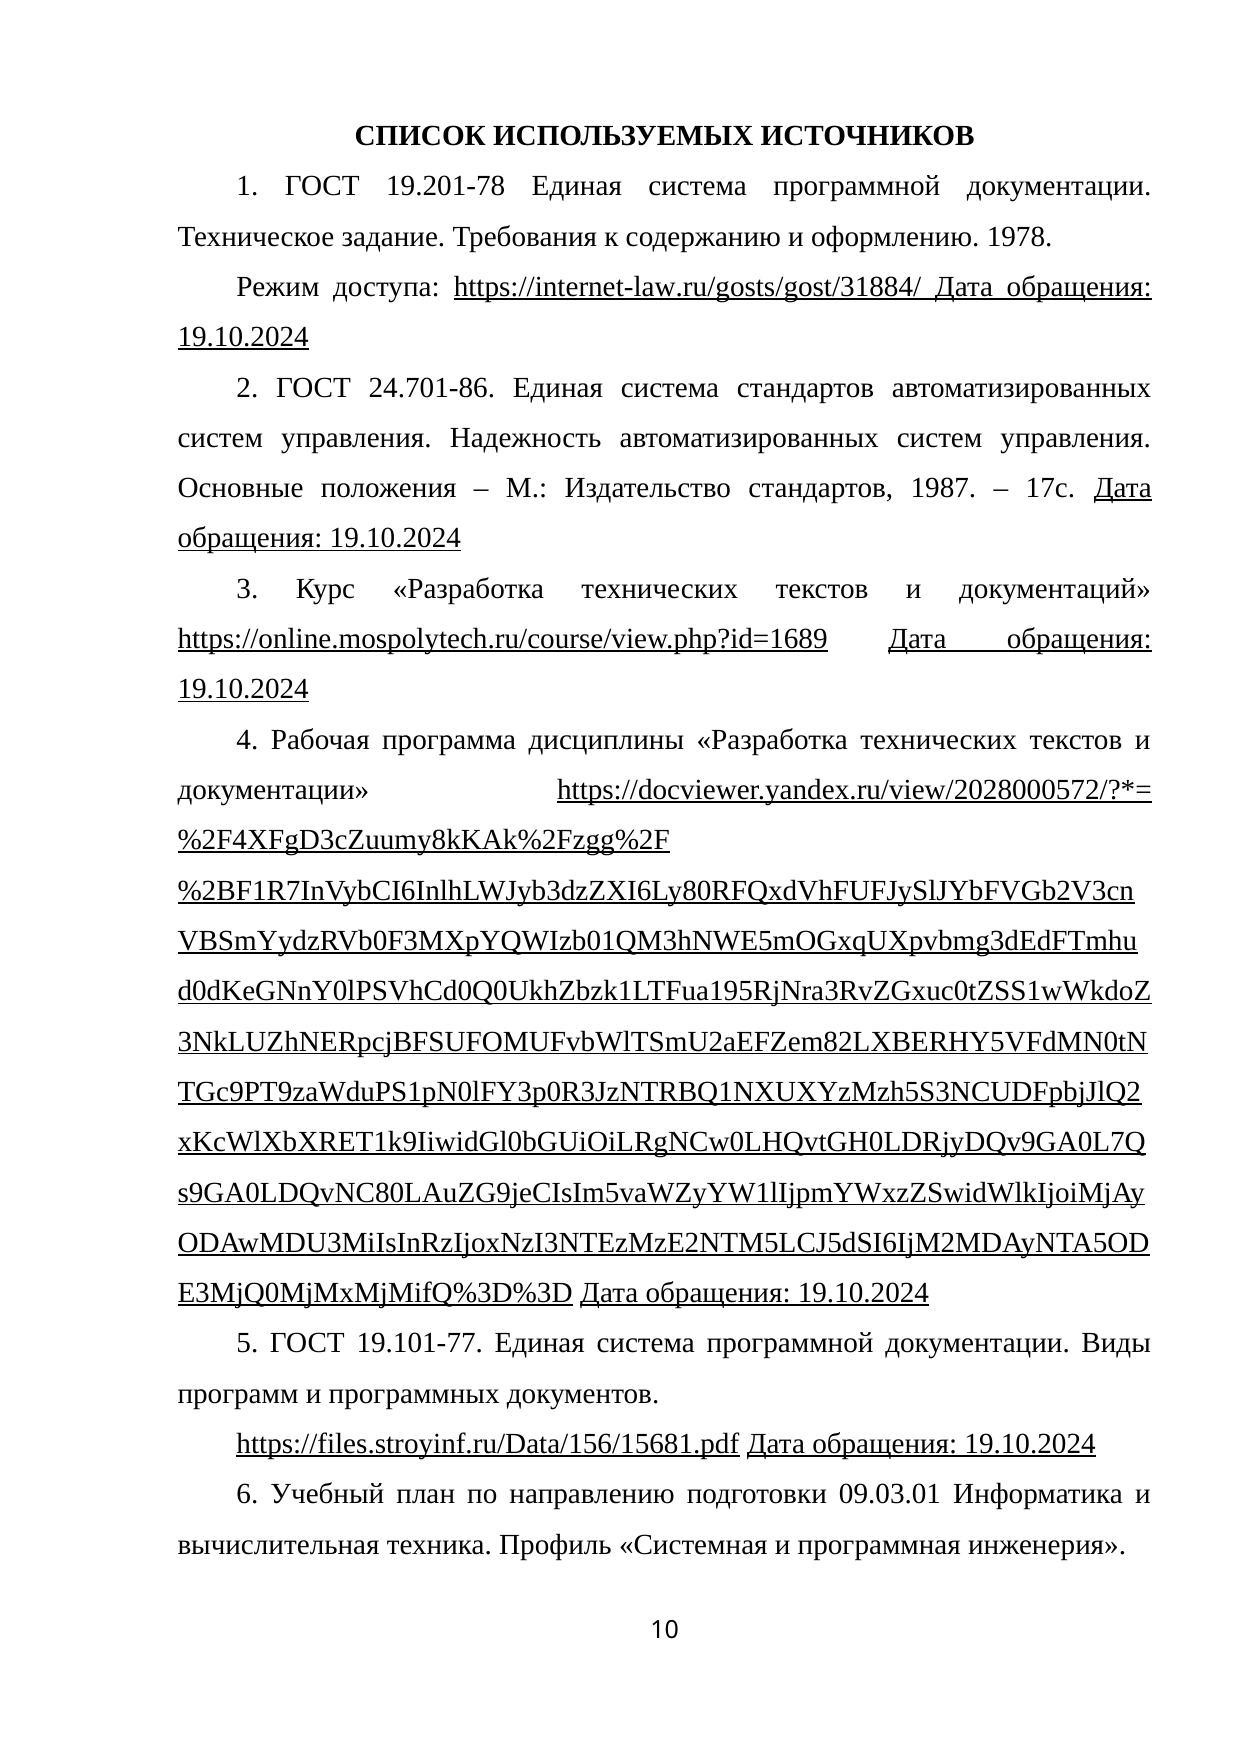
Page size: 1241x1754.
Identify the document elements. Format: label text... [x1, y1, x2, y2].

text 2. ГОСТ 24.701-86. Единая система стандартов автоматизированных систем управления. Надежность автоматизированных систем управления. Основные положения – М.: Издательство стандартов, 1987. – 17с. Дата обращения: 19.10.2024 [177, 370, 1152, 554]
subtitle СПИСОК ИСПОЛЬЗУЕМЫХ ИСТОЧНИКОВ [177, 118, 1152, 152]
text 3. Курс «Разработка технических текстов и документаций» https://online.mospolytech.ru/course/view.php?id=1689 Дата обращения: 19.10.2024 [177, 571, 1152, 705]
text https://files.stroyinf.ru/Data/156/15681.pdf Дата обращения: 19.10.2024 [177, 1426, 1152, 1460]
text 4. Рабочая программа дисциплины «Разработка технических текстов и документации» https://docviewer.yandex.ru/view/2028000572/?*=%2F4XFgD3cZuumy8kKAk%2Fzgg%2F%2BF1R7InVybCI6InlhLWJyb3dzZXI6Ly80RFQxdVhFUFJySlJYbFVGb2V3cnVBSmYydzRVb0F3MXpYQWIzb01QM3hNWE5mOGxqUXpvbmg3dEdFTmhud0dKeGNnY0lPSVhCd0Q0UkhZbzk1LTFua195RjNra3RvZGxuc0tZSS1wWkdoZ3NkLUZhNERpcjBFSUFOMUFvbWlTSmU2aEFZem82LXBERHY5VFdMN0tNTGc9PT9zaWduPS1pN0lFY3p0R3JzNTRBQ1NXUXYzMzh5S3NCUDFpbjJlQ2xKcWlXbXRET1k9IiwidGl0bGUiOiLRgNCw0LHQvtGH0LDRjyDQv9GA0L7Qs9GA0LDQvNC80LAuZG9jeCIsIm5vaWZyYW1lIjpmYWxzZSwidWlkIjoiMjAyODAwMDU3MiIsInRzIjoxNzI3NTEzMzE2NTM5LCJ5dSI6IjM2MDAyNTA5ODE3MjQ0MjMxMjMifQ%3D%3D Дата обращения: 19.10.2024 [177, 1004, 1152, 1309]
text Режим доступа: https://internet-law.ru/gosts/gost/31884/ Дата обращения: 19.10.2024 [177, 269, 1152, 353]
text 6. Учебный план по направлению подготовки 09.03.01 Информатика и вычислительная техника. Профиль «Системная и программная инженерия». [177, 1477, 1152, 1560]
text 4. Рабочая программа дисциплины «Разработка технических текстов и документации» https://docviewer.yandex.ru/view/2028000572/?*=%2F4XFgD3cZuumy8kKAk%2Fzgg%2F%2BF1R7InVybCI6InlhLWJyb3dzZXI6Ly80RFQxdVhFUFJySlJYbFVGb2V3cnVBSmYydzRVb0F3MXpYQWIzb01QM3hNWE5mOGxqUXpvbmg3dEdFTmhud0dKeGNnY0lPSVhCd0Q0UkhZbzk1LTFua195RjNra3RvZGxuc0tZSS1wWkdoZ3NkLUZhNERpcjBFSUFOMUFvbWlTSmU2aEFZem82LXBERHY5VFdMN0tNTGc9PT9zaWduPS1pN0lFY3p0R3JzNTRBQ1NXUXYzMzh5S3NCUDFpbjJlQ2xKcWlXbXRET1k9IiwidGl0bGUiOiLRgNCw0LHQvtGH0LDRjyDQv9GA0L7Qs9GA0LDQvNC80LAuZG9jeCIsIm5vaWZyYW1lIjpmYWxzZSwidWlkIjoiMjAyODAwMDU3MiIsInRzIjoxNzI3NTEzMzE2NTM5LCJ5dSI6IjM2MDAyNTA5ODE3MjQ0MjMxMjMifQ%3D%3D Дата обращения: 19.10.2024 [177, 722, 1152, 1003]
text 5. ГОСТ 19.101-77. Единая система программной документации. Виды программ и программных документов. [177, 1326, 1152, 1409]
text 1. ГОСТ 19.201-78 Единая система программной документации. Техническое задание. Требования к содержанию и оформлению. 1978. [177, 168, 1152, 252]
